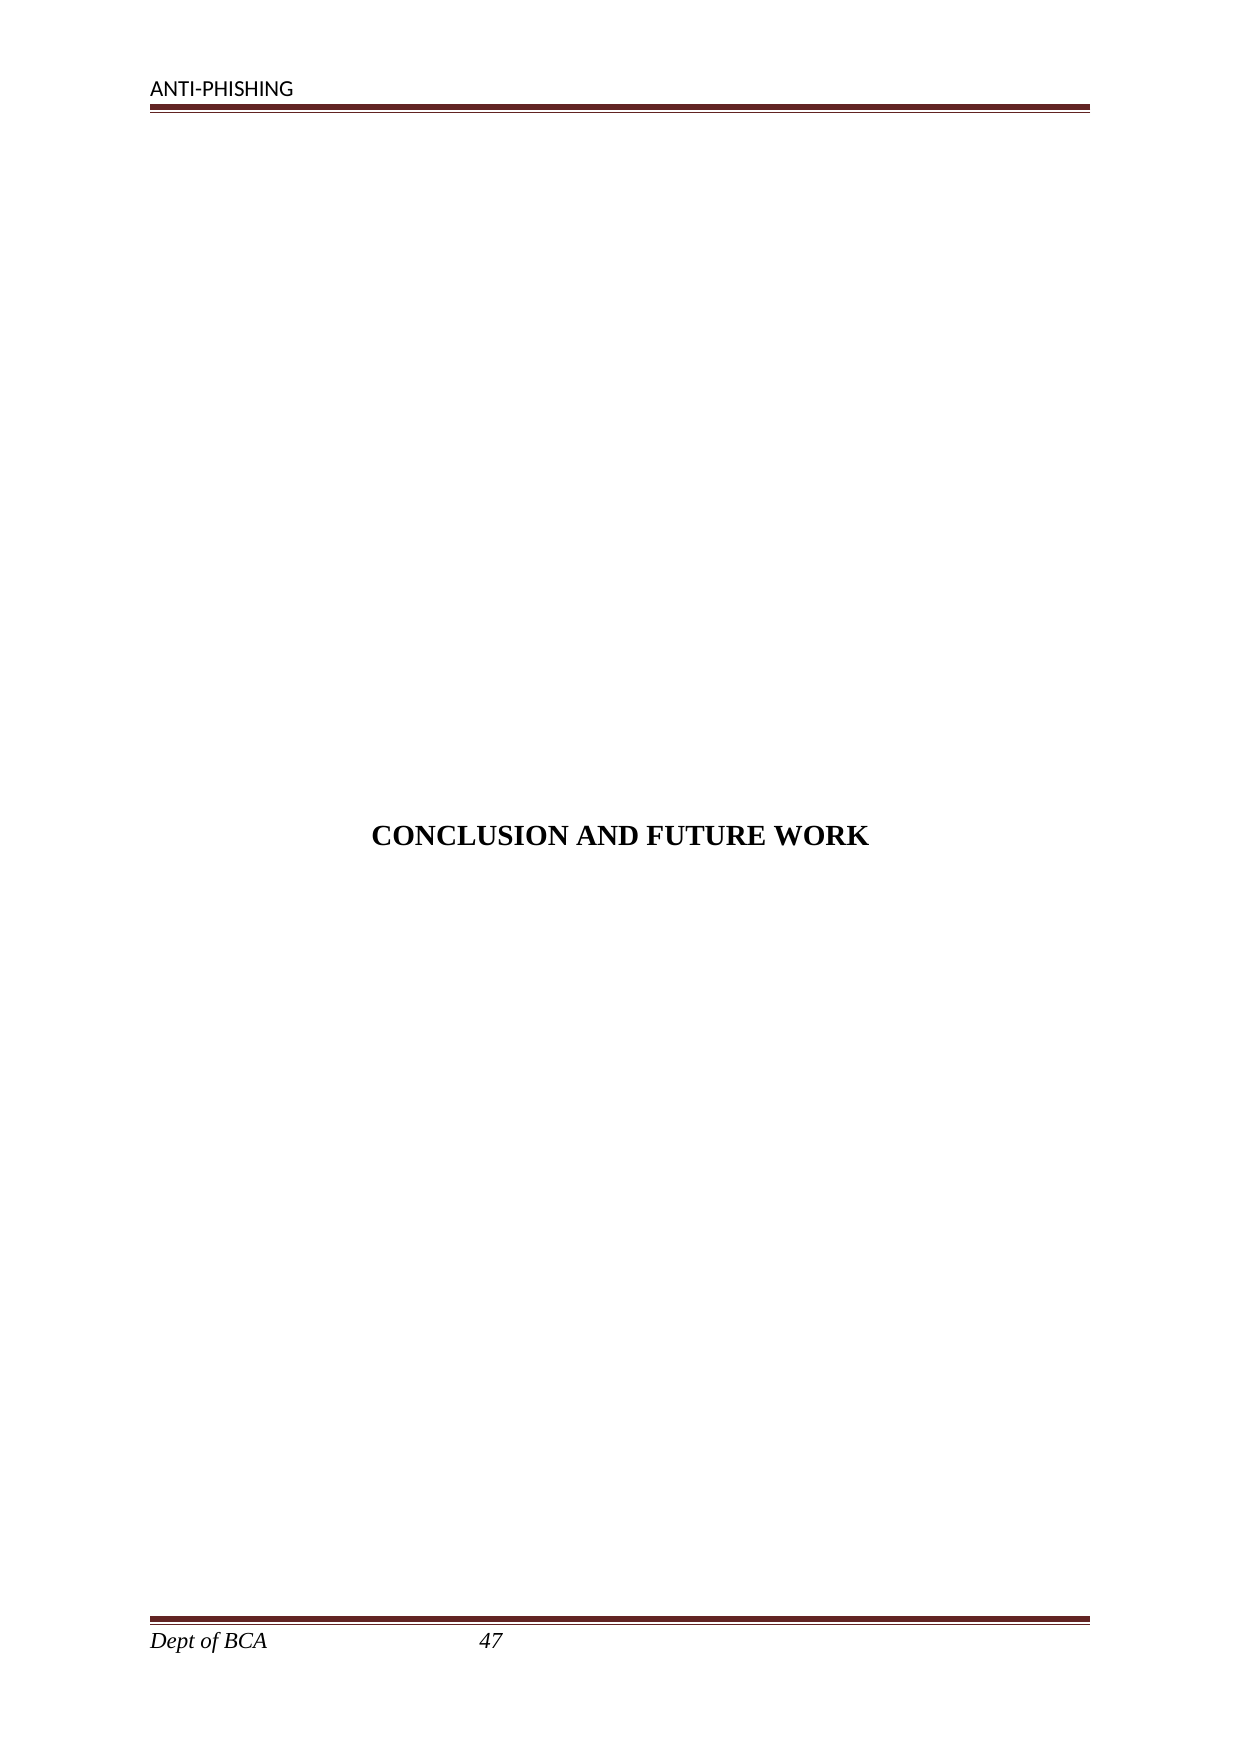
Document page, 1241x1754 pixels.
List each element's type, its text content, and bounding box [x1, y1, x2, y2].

text CONCLUSION AND FUTURE WORK [150, 818, 1090, 852]
